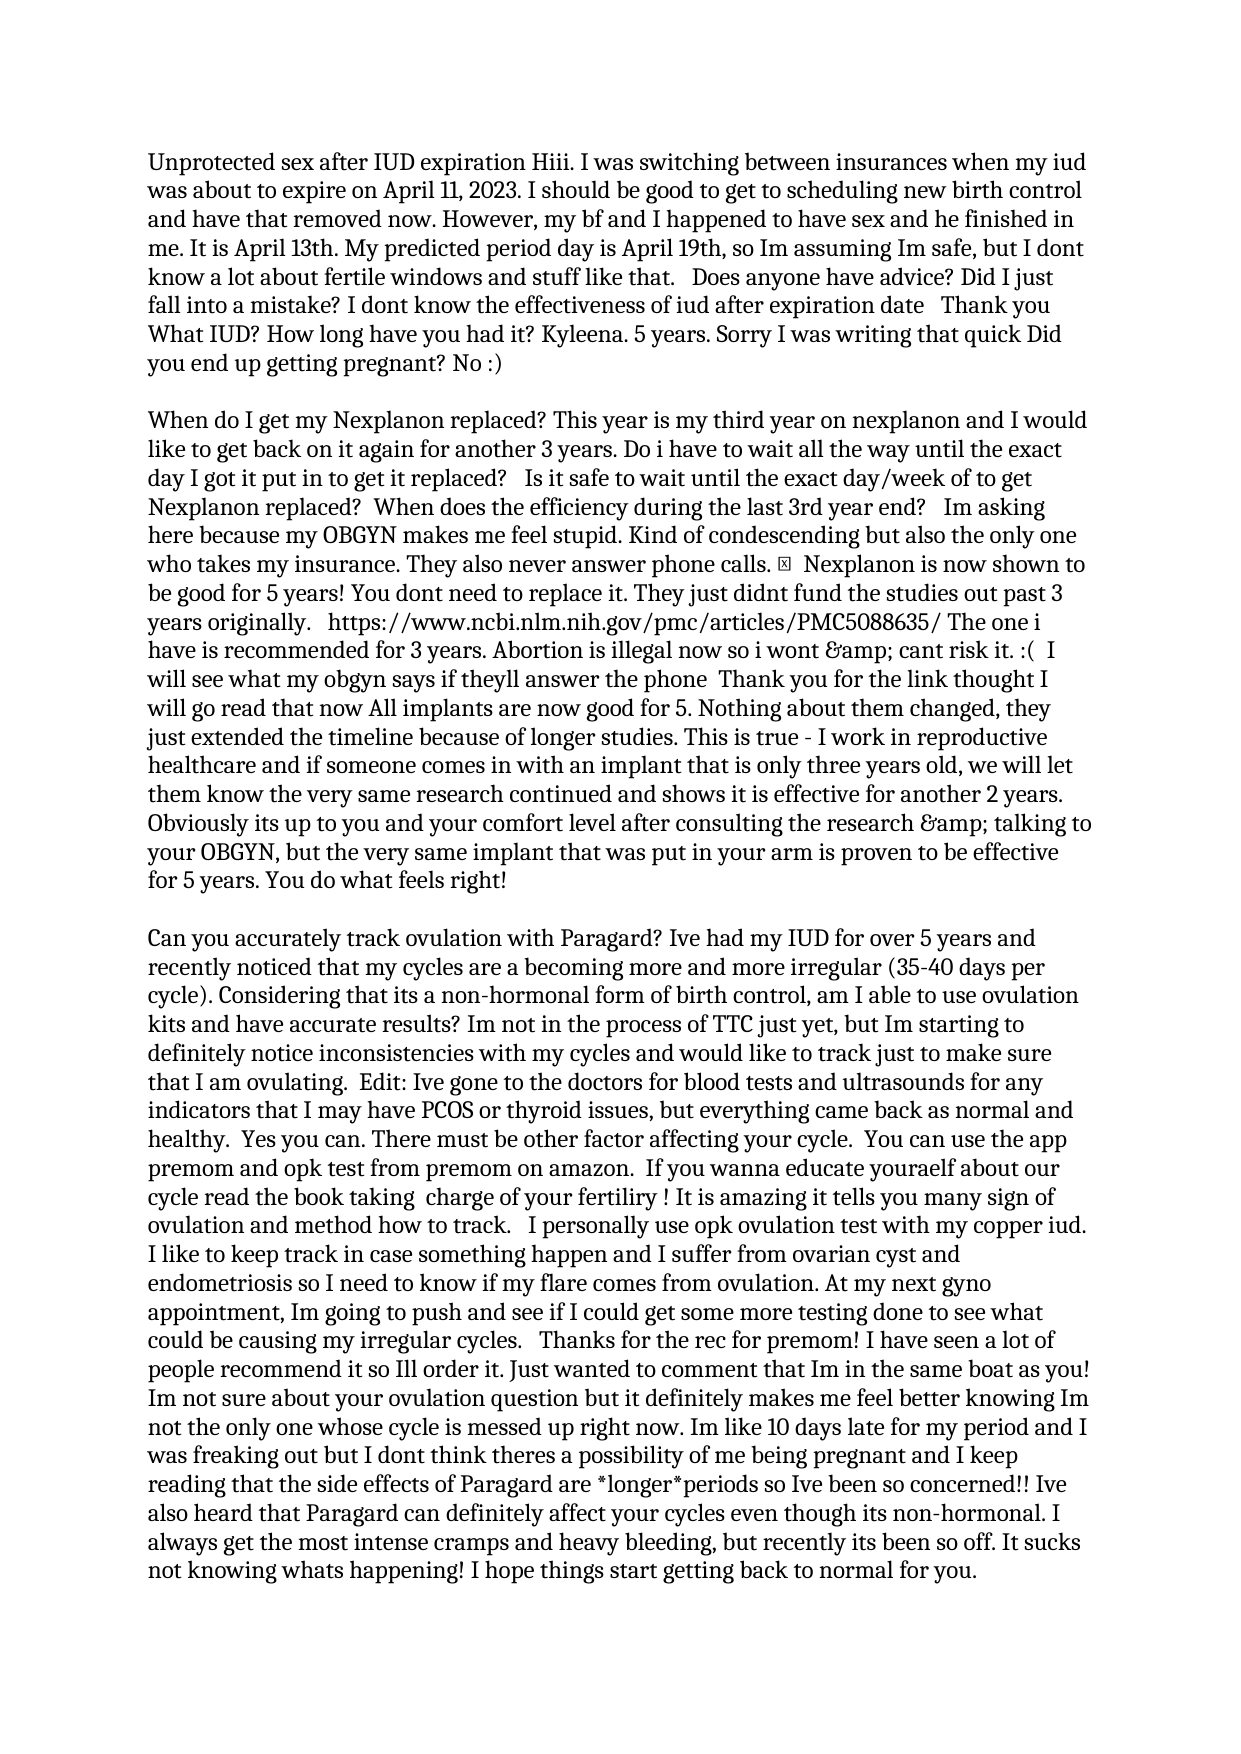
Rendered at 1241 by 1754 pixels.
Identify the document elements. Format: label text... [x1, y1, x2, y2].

text Can you accurately track ovulation with Paragard? Ive had my IUD for over 5 years and recently noticed that my cycles are a becoming more and more irregular (35-40 days per cycle). Considering that its a non-hormonal form of birth control, am I able to use ovulation kits and have accurate results? Im not in the process of TTC just yet, but Im starting to definitely notice inconsistencies with my cycles and would like to track just to make sure that I am ovulating. Edit: Ive gone to the doctors for blood tests and ultrasounds for any indicators that I may have PCOS or thyroid issues, but everything came back as normal and healthy. Yes you can. There must be other factor affecting your cycle. You can use the app premom and opk test from premom on amazon. If you wanna educate youraelf about our cycle read the book taking charge of your fertiliry ! It is amazing it tells you many sign of ovulation and method how to track. I personally use opk ovulation test with my copper iud. I like to keep track in case something happen and I suffer from ovarian cyst and endometriosis so I need to know if my flare comes from ovulation. At my next gyno appointment, Im going to push and see if I could get some more testing done to see what could be causing my irregular cycles. Thanks for the rec for premom! I have seen a lot of people recommend it so Ill order it. Just wanted to comment that Im in the same boat as you! Im not sure about your ovulation question but it definitely makes me feel better knowing Im not the only one whose cycle is messed up right now. Im like 10 days late for my period and I was freaking out but I dont think theres a possibility of me being pregnant and I keep reading that the side effects of Paragard are *longer*periods so Ive been so concerned!! Ive also heard that Paragard can definitely affect your cycles even though its non-hormonal. I always get the most intense cramps and heavy bleeding, but recently its been so off. It sucks not knowing whats happening! I hope things start getting back to normal for you. [148, 924, 1093, 1585]
text Unprotected sex after IUD expiration Hiii. I was switching between insurances when my iud was about to expire on April 11, 2023. I should be good to get to scheduling new birth control and have that removed now. However, my bf and I happened to have sex and he finished in me. It is April 13th. My predicted period day is April 19th, so Im assuming Im safe, but I dont know a lot about fertile windows and stuff like that. Does anyone have advice? Did I just fall into a mistake? I dont know the effectiveness of iud after expiration date Thank you What IUD? How long have you had it? Kyleena. 5 years. Sorry I was writing that quick Did you end up getting pregnant? No :) [148, 148, 1093, 378]
text When do I get my Nexplanon replaced? This year is my third year on nexplanon and I would like to get back on it again for another 3 years. Do i have to wait all the way until the exact day I got it put in to get it replaced? Is it safe to wait until the exact day/week of to get Nexplanon replaced? When does the efficiency during the last 3rd year end? Im asking here because my OBGYN makes me feel stupid. Kind of condescending but also the only one who takes my insurance. They also never answer phone calls. 🤠 Nexplanon is now shown to be good for 5 years! You dont need to replace it. They just didnt fund the studies out past 3 years originally. https://www.ncbi.nlm.nih.gov/pmc/articles/PMC5088635/ The one i have is recommended for 3 years. Abortion is illegal now so i wont &amp; cant risk it. :( I will see what my obgyn says if theyll answer the phone Thank you for the link thought I will go read that now All implants are now good for 5. Nothing about them changed, they just extended the timeline because of longer studies. This is true - I work in reproductive healthcare and if someone comes in with an implant that is only three years old, we will let them know the very same research continued and shows it is effective for another 2 years. Obviously its up to you and your comfort level after consulting the research &amp; talking to your OBGYN, but the very same implant that was put in your arm is proven to be effective for 5 years. You do what feels right! [148, 406, 1093, 895]
